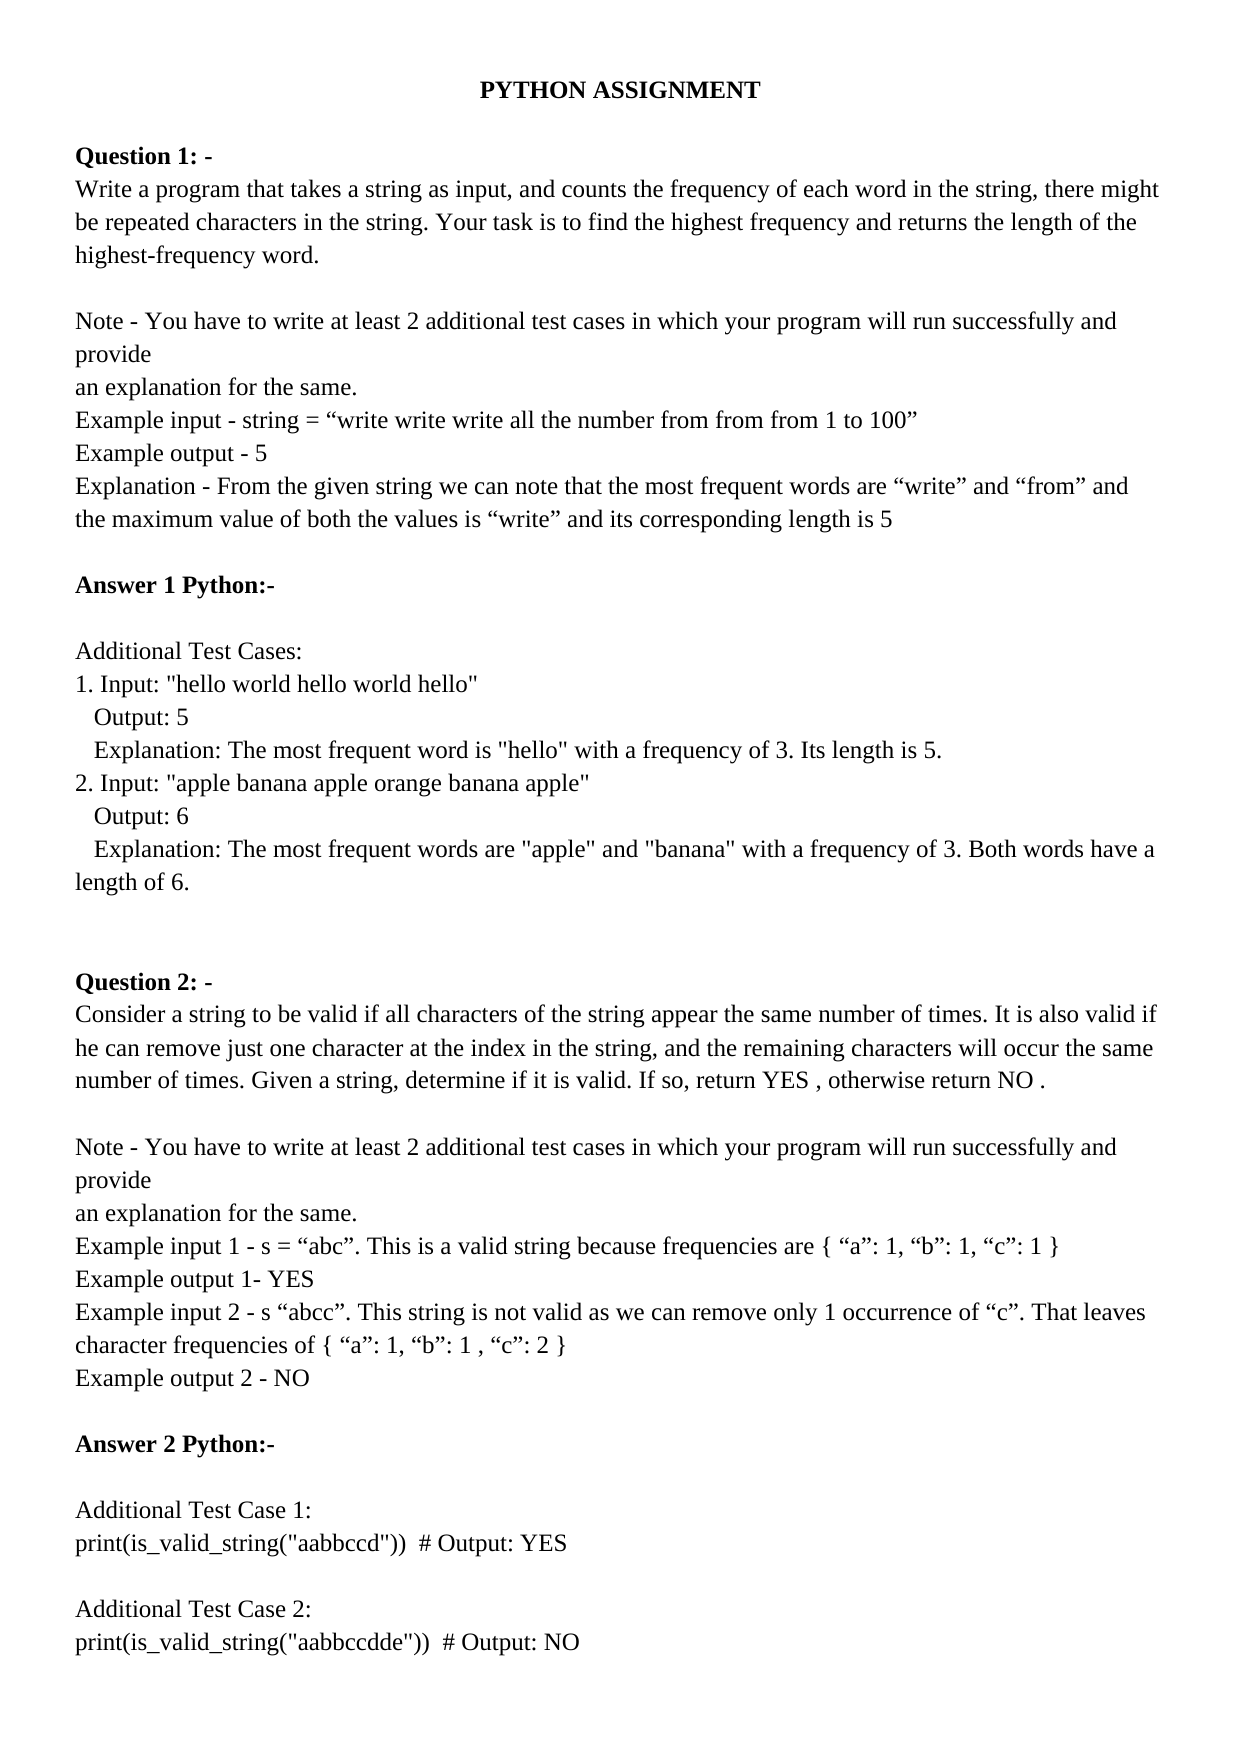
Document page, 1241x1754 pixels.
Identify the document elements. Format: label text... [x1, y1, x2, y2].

text Consider a string to be valid if all characters of the string appear the same number of times. It is also valid if [75, 999, 1165, 1028]
text Output: 5 [75, 702, 1165, 731]
text Answer 1 Python:- [75, 570, 1165, 599]
text Answer 2 Python:- [75, 1429, 1165, 1458]
text Example input 1 - s = “abc”. This is a valid string because frequencies are { “a”: 1, “b”: 1, “c”: 1 } [75, 1231, 1165, 1259]
text Output: 6 [75, 801, 1165, 830]
text an explanation for the same. [75, 1198, 1165, 1226]
text Example output 2 - NO [75, 1363, 1165, 1392]
text Additional Test Case 2: [75, 1594, 1165, 1623]
text an explanation for the same. [75, 372, 1165, 401]
text Example output 1- YES [75, 1264, 1165, 1292]
text 2. Input: "apple banana apple orange banana apple" [75, 768, 1165, 797]
text highest-frequency word. [75, 240, 1165, 269]
text Additional Test Case 1: [75, 1495, 1165, 1524]
text he can remove just one character at the index in the string, and the remaining characters will occur the same [75, 1033, 1165, 1061]
text PYTHON ASSIGNMENT [75, 75, 1165, 104]
text number of times. Given a string, determine if it is valid. If so, return YES , otherwise return NO . [75, 1066, 1165, 1094]
text print(is_valid_string("aabbccdde")) # Output: NO [75, 1627, 1165, 1656]
text print(is_valid_string("aabbccd")) # Output: YES [75, 1528, 1165, 1557]
text Question 2: - [75, 967, 1165, 995]
text Example input 2 - s “abcc”. This string is not valid as we can remove only 1 occurrence of “c”. That leaves [75, 1297, 1165, 1326]
text be repeated characters in the string. Your task is to find the highest frequency and returns the length of the [75, 207, 1165, 236]
text Additional Test Cases: [75, 636, 1165, 665]
text Note - You have to write at least 2 additional test cases in which your program will run successfully and provide [75, 1132, 1165, 1193]
text Example output - 5 [75, 438, 1165, 467]
text Explanation: The most frequent word is "hello" with a frequency of 3. Its length is 5. [75, 735, 1165, 764]
text Question 1: - [75, 141, 1165, 170]
text Explanation - From the given string we can note that the most frequent words are “write” and “from” and [75, 471, 1165, 500]
text Example input - string = “write write write all the number from from from 1 to 100” [75, 405, 1165, 434]
text Explanation: The most frequent words are "apple" and "banana" with a frequency of 3. Both words have a length of 6. [75, 834, 1165, 896]
text the maximum value of both the values is “write” and its corresponding length is 5 [75, 504, 1165, 533]
text 1. Input: "hello world hello world hello" [75, 669, 1165, 698]
text Write a program that takes a string as input, and counts the frequency of each word in the string, there might [75, 174, 1165, 203]
text character frequencies of { “a”: 1, “b”: 1 , “c”: 2 } [75, 1330, 1165, 1358]
text Note - You have to write at least 2 additional test cases in which your program will run successfully and provide [75, 306, 1165, 368]
